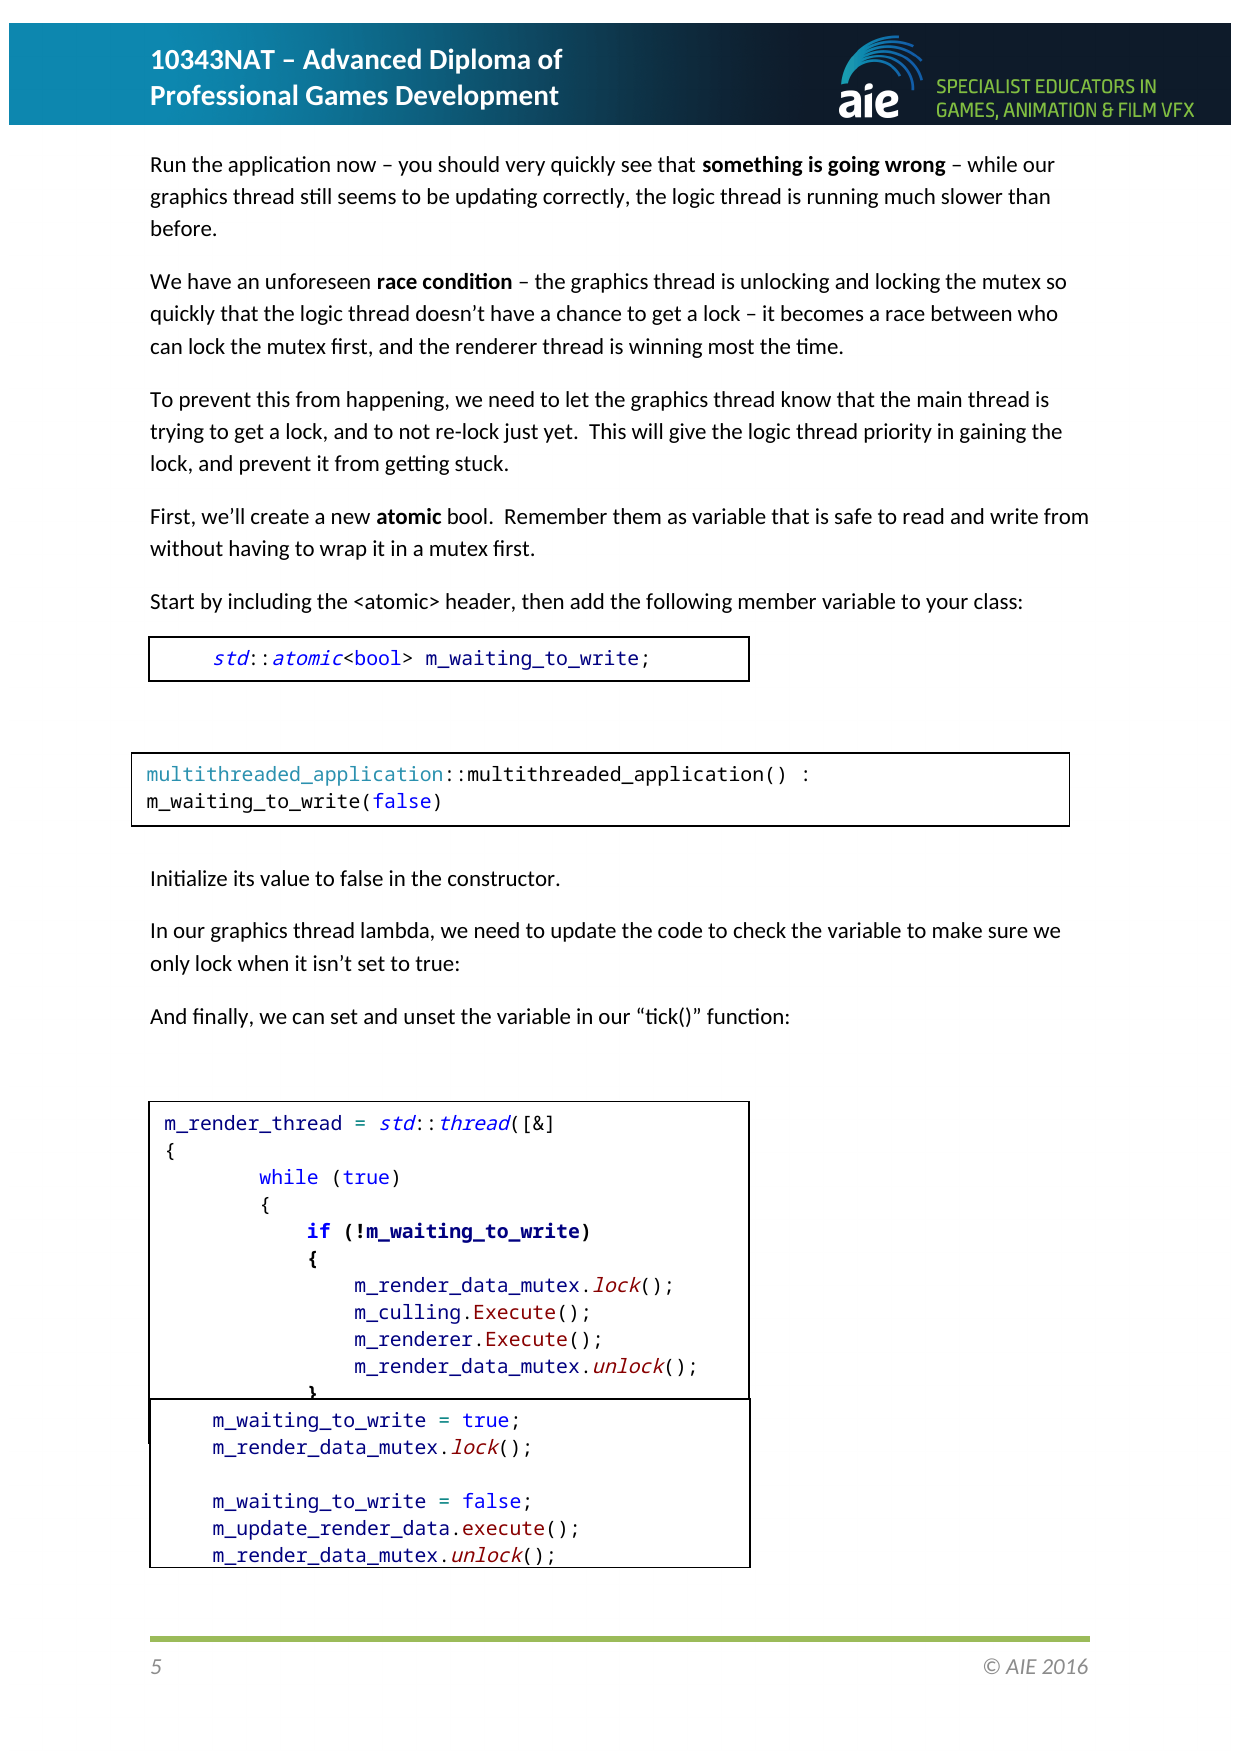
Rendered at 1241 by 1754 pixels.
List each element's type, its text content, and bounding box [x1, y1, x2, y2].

text And finally, we can set and unset the variable in our “tick()” function: [150, 1002, 1090, 1030]
text Initialize its value to false in the constructor. [150, 640, 1090, 892]
text We have an unforeseen race condition – the graphics thread is unlocking and locking the mutex so quickly that the logic thread doesn’t have a chance to get a lock – it becomes a race between who can lock the mutex first, and the renderer thread is winning most the time. [150, 267, 1090, 360]
text Start by including the <atomic> header, then add the following member variable to your class: [150, 587, 1090, 615]
text To prevent this from happening, we need to let the graphics thread know that the main thread is trying to get a lock, and to not re-lock just yet. This will give the logic thread priority in gaining the lock, and prevent it from getting stuck. [150, 385, 1090, 477]
text Run the application now – you should very quickly see that something is going wrong – while our graphics thread still seems to be updating correctly, the logic thread is running much slower than before. [150, 150, 1090, 242]
text In our graphics thread lambda, we need to update the code to check the variable to make sure we only lock when it isn’t set to true: [150, 917, 1090, 977]
picture [9, 23, 1231, 1751]
text First, we’ll create a new atomic bool. Remember them as variable that is safe to read and write from without having to wrap it in a mutex first. [150, 502, 1090, 562]
